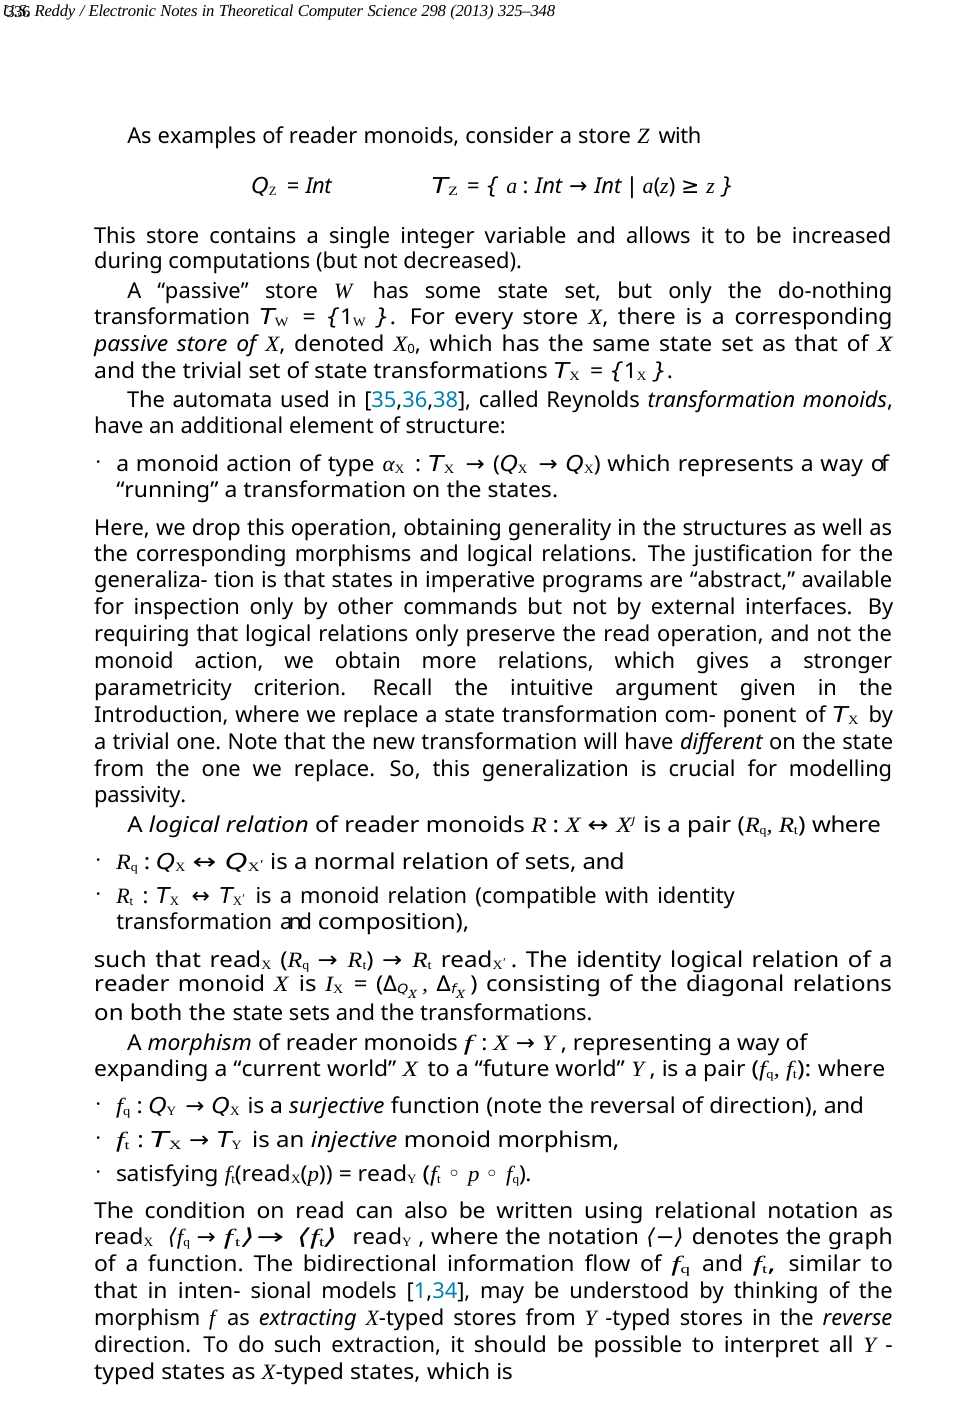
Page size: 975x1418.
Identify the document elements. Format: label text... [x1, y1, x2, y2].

text The automata used in [35,36,38], called Reynolds transformation monoids, have an additional element of structure: [94, 386, 893, 439]
list satisfying ft(readX(p)) = readY (ft ◦ p ◦ fq). [95, 1158, 912, 1188]
text A logical relation of reader monoids R : X ↔ Xj is a pair (Rq, Rt) where [127, 809, 912, 838]
text This store contains a single integer variable and allows it to be increased during computations (but not decreased). [94, 222, 893, 275]
text As examples of reader monoids, consider a store Z with [127, 120, 912, 150]
list Rt : TX ↔ TX′ is a monoid relation (compatible with identity transformation and composition), [95, 882, 893, 936]
text A “passive” store W has some state set, but only the do-nothing transformation TW = {1W }. For every store X, there is a corresponding passive store of X, denoted X0, which has the same state set as that of X and the trivial set of state transformations TX = {1X }. [94, 277, 893, 384]
text A morphism of reader monoids f : X → Y , representing a way of expanding a “current world” X to a “future world” Y , is a pair (fq, ft): where [94, 1029, 912, 1083]
list Rq : QX ↔ QX′ is a normal relation of sets, and [95, 846, 912, 876]
text such that readX (Rq → Rt) → Rt readX′ . The identity logical relation of a reader monoid X is IX = (ΔQX , ΔfX ) consisting of the diagonal relations on both the state sets and the transformations. [94, 947, 893, 1027]
list fq : QY → QX is a surjective function (note the reversal of direction), and [95, 1090, 912, 1120]
list a monoid action of type αX : TX → (QX → QX) which represents a way of “running” a transformation on the states. [95, 450, 893, 503]
text QZ = Int TZ = { a : Int → Int | a(z) ≥ z } [74, 170, 912, 199]
text The condition on read can also be written using relational notation as readX ⟨fq → ft⟩→ ⟨ft⟩ readY , where the notation ⟨−⟩ denotes the graph of a function. The bidirectional information flow of fq and ft, similar to that in inten- sional models [1,34], may be understood by thinking of the morphism f as extracting X-typed stores from Y -typed stores in the reverse direction. To do such extraction, it should be possible to interpret all Y -typed states as X-typed states, which is [94, 1197, 893, 1386]
text Here, we drop this operation, obtaining generality in the structures as well as the corresponding morphisms and logical relations. The justification for the generaliza- tion is that states in imperative programs are “abstract,” available for inspection only by other commands but not by external interfaces. By requiring that logical relations only preserve the read operation, and not the monoid action, we obtain more relations, which gives a stronger parametricity criterion. Recall the intuitive argument given in the Introduction, where we replace a state transformation com- ponent of TX by a trivial one. Note that the new transformation will have different on the state from the one we replace. So, this generalization is crucial for modelling passivity. [94, 514, 893, 809]
list ft : TX → TY is an injective monoid morphism, [95, 1124, 912, 1154]
